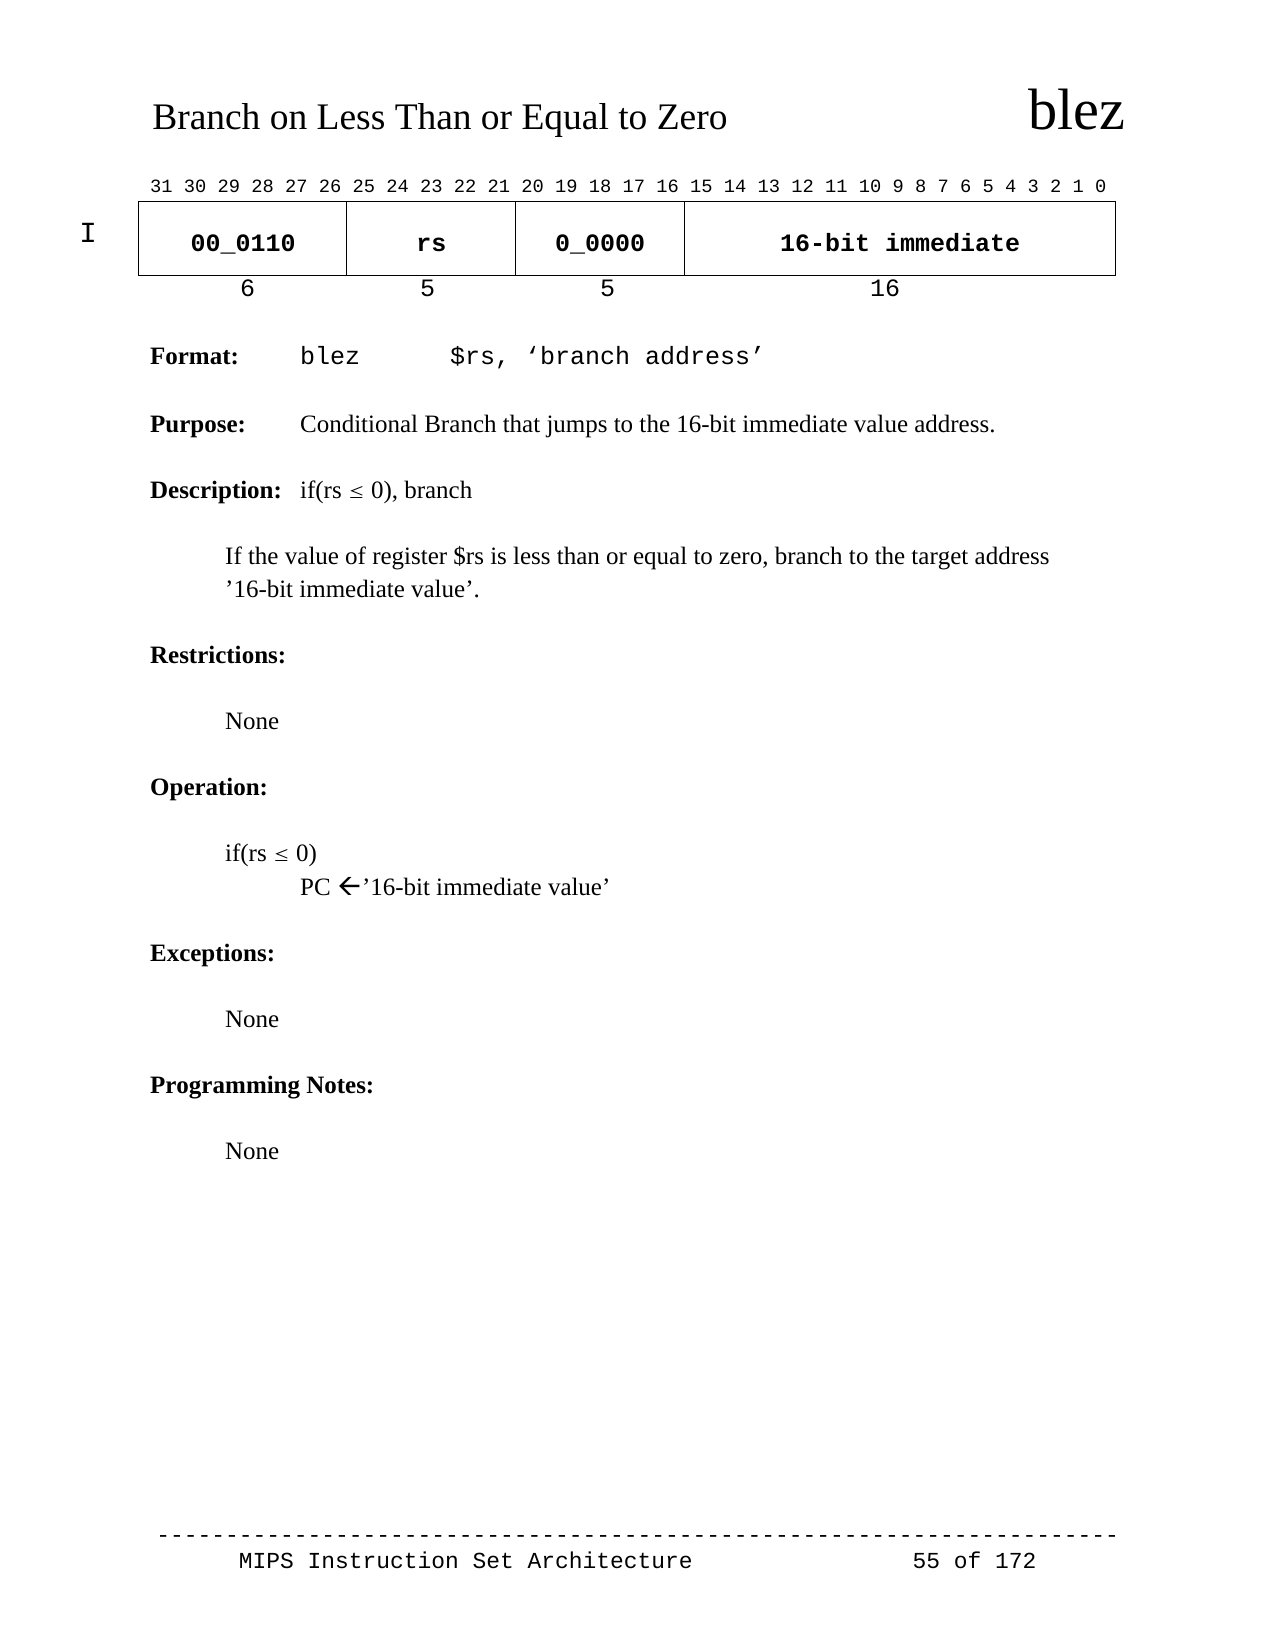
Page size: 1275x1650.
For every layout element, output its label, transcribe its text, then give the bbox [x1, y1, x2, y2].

text Programming Notes: [150, 1070, 1125, 1098]
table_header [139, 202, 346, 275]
text Format: blez $rs, ‘branch address’ [150, 341, 1125, 372]
text 31 30 29 28 27 26 25 24 23 22 21 20 19 18 17 16 15 14 13 12 11 10 9 8 7 6 5 4 3 2 1 0 [150, 176, 1125, 198]
text Branch on Less Than or Equal to Zero blez [150, 75, 1125, 142]
text None [150, 1004, 1125, 1032]
text Operation: [150, 772, 1125, 801]
text if(rs  0) PC ’16-bit immediate value’ [150, 838, 1125, 900]
text Purpose: Conditional Branch that jumps to the 16-bit immediate value address. [150, 409, 1125, 438]
text Exceptions: [150, 938, 1125, 966]
text Restrictions: [150, 640, 1125, 669]
text None [150, 1136, 1125, 1164]
text None [150, 706, 1125, 735]
text If the value of register $rs is less than or equal to zero, branch to the target address ’16-bit immediate value’. [225, 541, 1125, 603]
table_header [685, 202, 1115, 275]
text 6 5 5 16 [150, 276, 1125, 304]
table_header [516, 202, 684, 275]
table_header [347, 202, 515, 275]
text Description: if(rs  0), branch [150, 475, 1125, 504]
